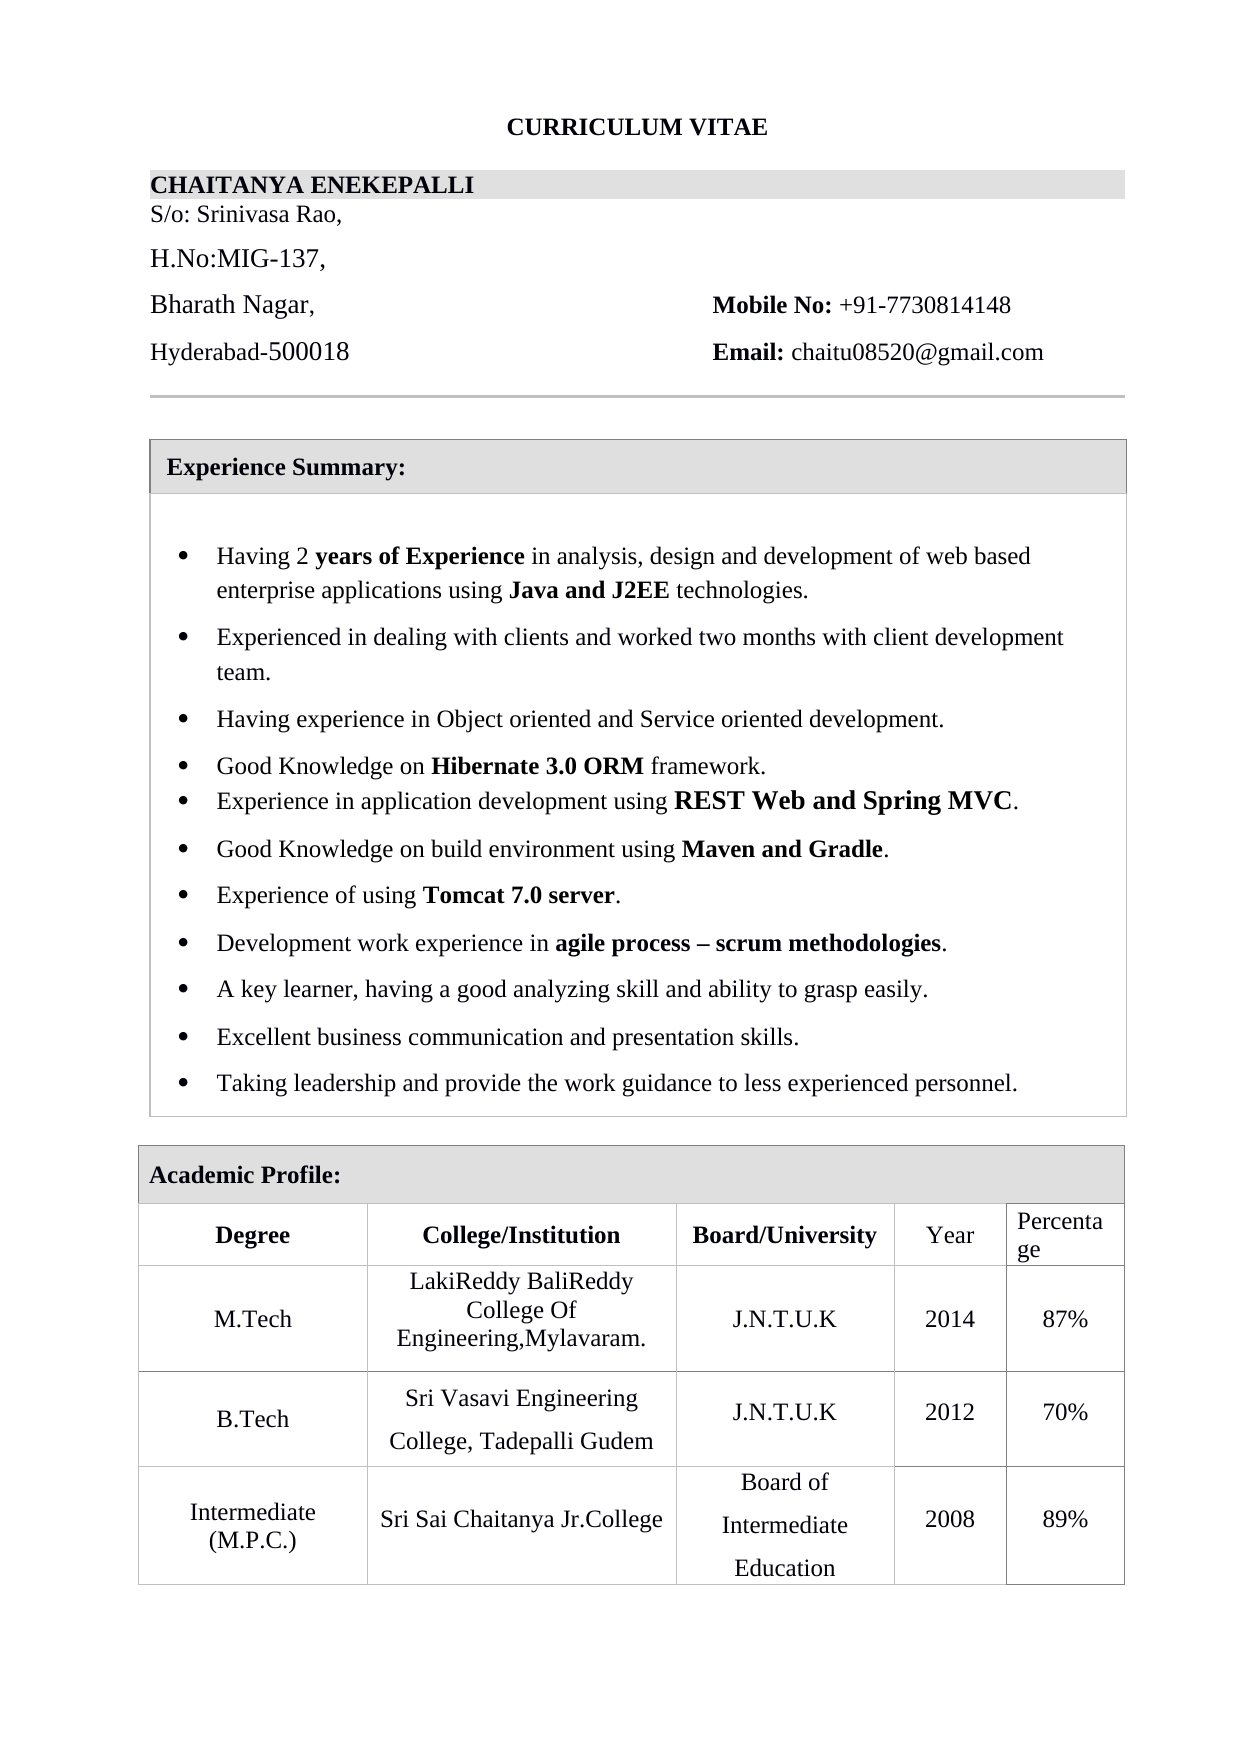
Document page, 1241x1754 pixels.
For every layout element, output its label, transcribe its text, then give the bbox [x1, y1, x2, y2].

table_cell Board/University [677, 1204, 894, 1265]
table_cell 2014 [895, 1266, 1006, 1371]
table_cell Having 2 years of Experience in analysis, design and development of web based enterprise applications using Java and J2EE technologies. Experienced in dealing with clients and worked two months with client development team. Having experience in Object oriented and Service oriented development. Good Knowledge on Hibernate 3.0 ORM framework. Experience in application development using REST Web and Spring MVC. Good Knowledge on build environment using Maven and Gradle. Experience of using Tomcat 7.0 server. Development work experience in agile process – scrum methodologies. A key learner, having a good analyzing skill and ability to grasp easily. Excellent business communication and presentation skills. Taking leadership and provide the work guidance to less experienced personnel. [151, 494, 1126, 1116]
table_cell 70% [1007, 1372, 1124, 1466]
table_cell Percentage [1007, 1204, 1124, 1265]
table_cell Board of Intermediate Education [677, 1467, 894, 1584]
table_header Experience Summary: [151, 440, 1126, 493]
table_cell Sri Vasavi Engineering College, Tadepalli Gudem [368, 1372, 676, 1466]
table_cell College/Institution [368, 1204, 676, 1265]
table_cell LakiReddy BaliReddy College Of Engineering,Mylavaram. [368, 1266, 676, 1371]
table_cell Sri Sai Chaitanya Jr.College [368, 1467, 676, 1584]
table_cell J.N.T.U.K [677, 1372, 894, 1466]
table_cell 87% [1007, 1266, 1124, 1371]
table_header Academic Profile: [139, 1146, 1124, 1203]
table_cell Intermediate (M.P.C.) [139, 1467, 367, 1584]
table_cell 89% [1007, 1467, 1124, 1584]
table_cell Year [895, 1204, 1006, 1265]
table_cell M.Tech [139, 1266, 367, 1371]
table_cell J.N.T.U.K [677, 1266, 894, 1371]
text S/o: Srinivasa Rao, [150, 199, 1125, 227]
table_cell B.Tech [139, 1372, 367, 1466]
table_cell 2012 [895, 1372, 1006, 1466]
subtitle CHAITANYA ENEKEPALLI [150, 170, 1125, 199]
table_cell 2008 [895, 1467, 1006, 1584]
text Bharath Nagar, Mobile No: +91-7730814148 [150, 288, 1125, 320]
table_cell Degree [139, 1204, 367, 1265]
text CURRICULUM VITAE [150, 112, 1125, 141]
text H.No:MIG-137, [150, 242, 1125, 273]
text Hyderabad-500018 Email: chaitu08520@gmail.com [150, 335, 1125, 366]
